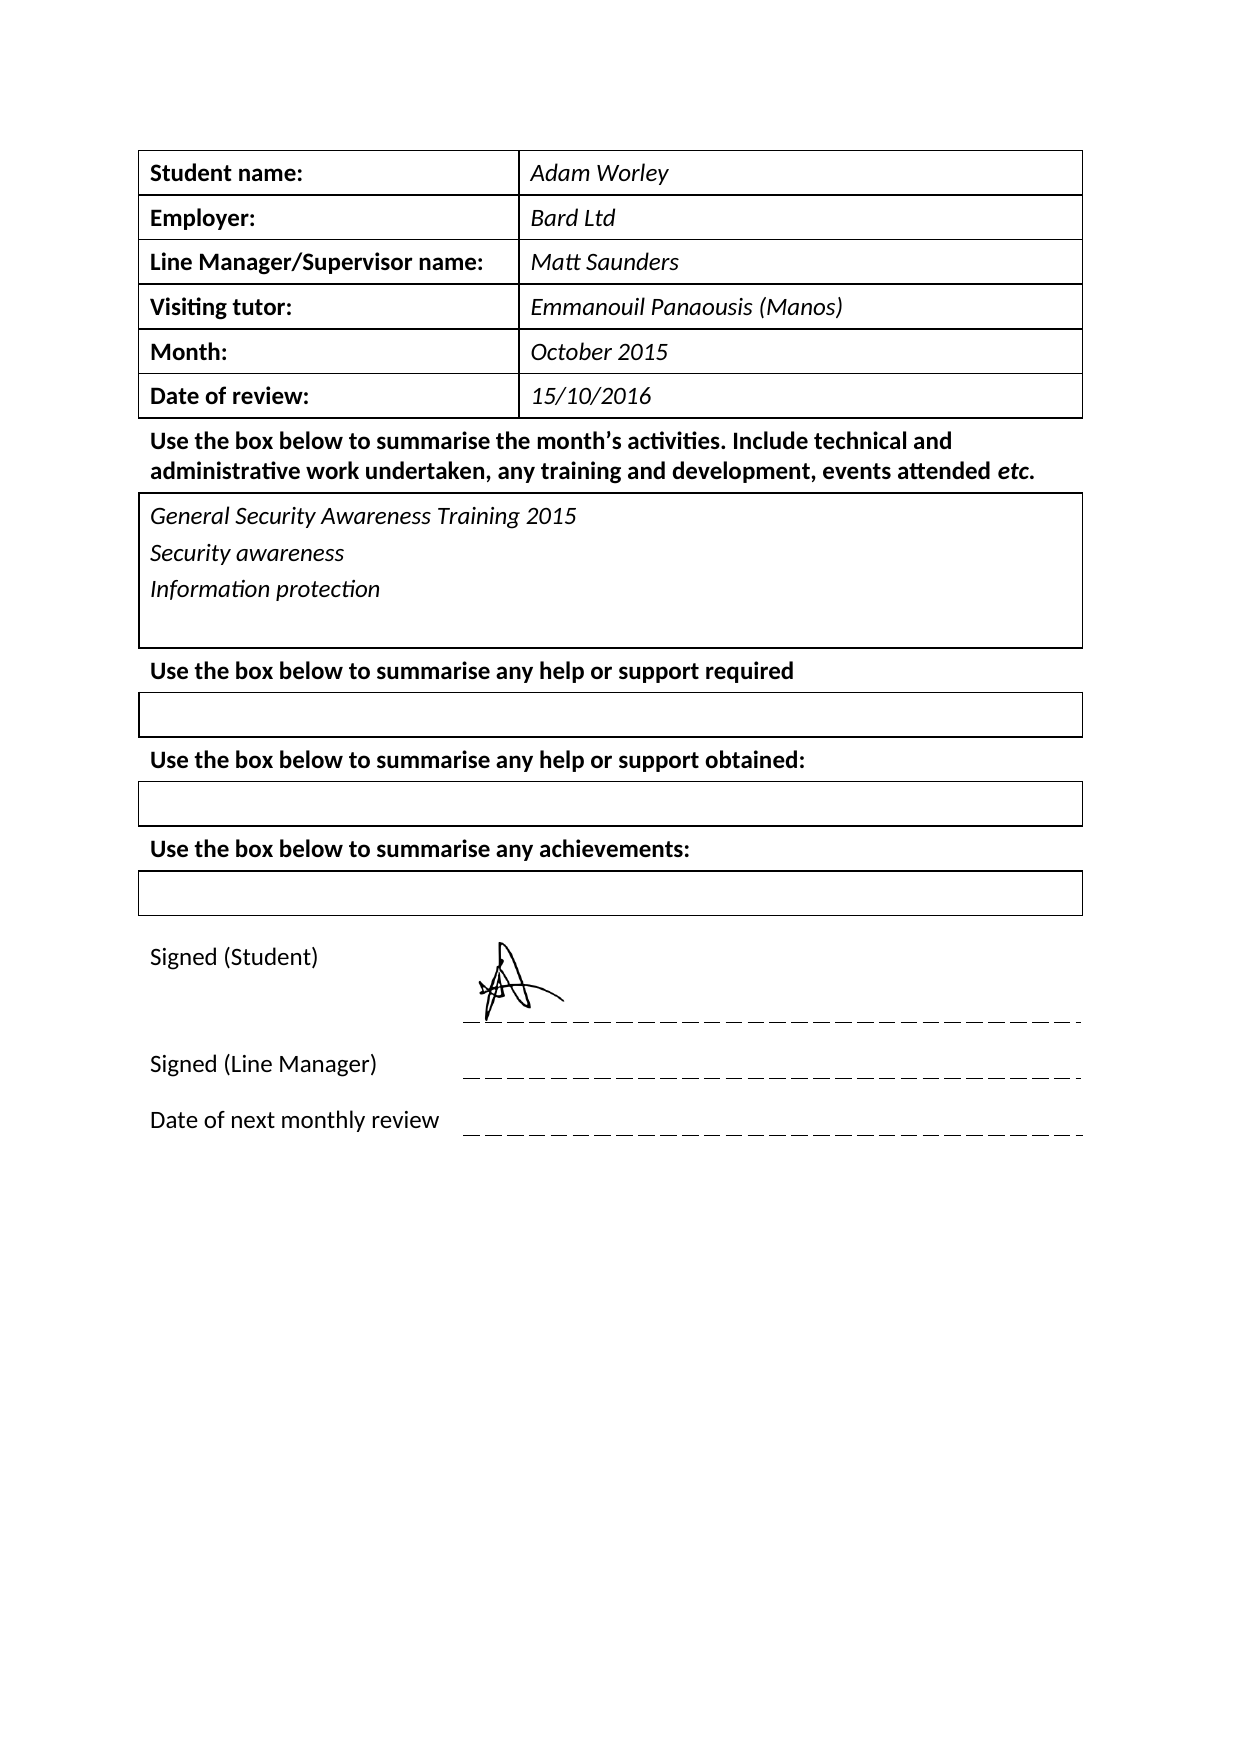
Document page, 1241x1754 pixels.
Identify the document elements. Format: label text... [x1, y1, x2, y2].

table_cell Use the box below to summarise any help or support obtained: [139, 738, 1082, 781]
table_cell [463, 1078, 1082, 1135]
picture [474, 941, 566, 1022]
table_cell Matt Saunders [520, 240, 1082, 283]
table_header Student name: [139, 151, 518, 194]
table_cell Use the box below to summarise the month’s activities. Include technical and administrative work undertaken, any training and development, events attended etc. [139, 419, 1082, 492]
table_cell [139, 872, 1082, 914]
table_cell Line Manager/Supervisor name: [139, 240, 518, 283]
table_cell Signed (Line Manager) [139, 1022, 463, 1078]
table_cell Month: [139, 330, 518, 372]
table_cell Signed (Student) [139, 916, 463, 1022]
table_cell Use the box below to summarise any achievements: [139, 827, 1082, 870]
table_cell [139, 782, 1082, 825]
table_cell Use the box below to summarise any help or support required [139, 649, 1082, 692]
table_header Adam Worley [520, 151, 1082, 194]
table_cell [140, 693, 1082, 736]
table_cell Date of review: [139, 374, 518, 417]
table_cell General Security Awareness Training 2015 Security awareness Information protection [140, 494, 1082, 647]
table_cell Employer: [139, 196, 518, 239]
table_cell Emmanouil Panaousis (Manos) [520, 285, 1082, 328]
table_cell October 2015 [520, 330, 1082, 372]
table_cell 15/10/2016 [520, 374, 1082, 417]
table_cell [463, 1022, 1082, 1078]
table_cell Bard Ltd [520, 196, 1082, 239]
table_cell Date of next monthly review [139, 1078, 463, 1135]
table_cell [463, 916, 1082, 1022]
table_cell Visiting tutor: [139, 285, 518, 328]
